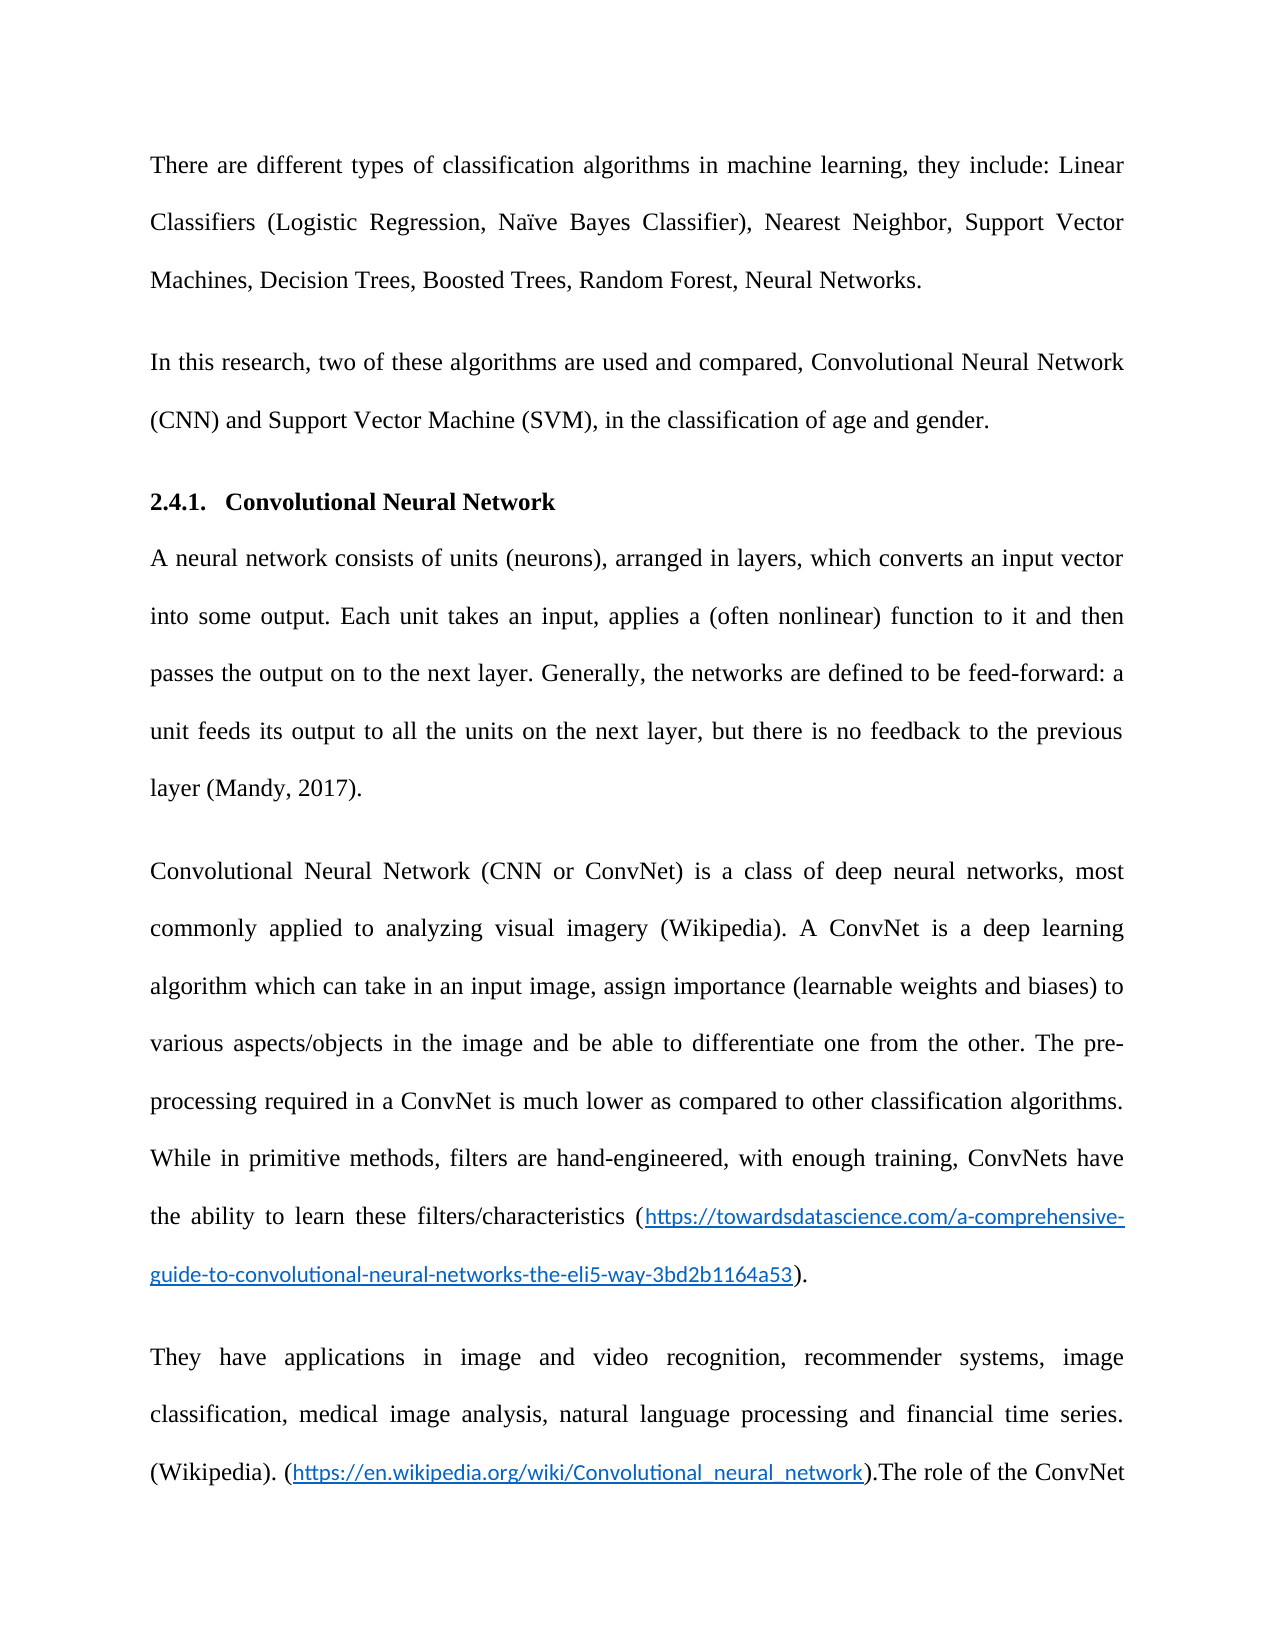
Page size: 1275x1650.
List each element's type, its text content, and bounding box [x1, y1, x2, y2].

text Convolutional Neural Network (CNN or ConvNet) is a class of deep neural networks, most commonly applied to analyzing visual imagery (Wikipedia). A ConvNet is a deep learning algorithm which can take in an input image, assign importance (learnable weights and biases) to various aspects/objects in the image and be able to differentiate one from the other. The pre-processing required in a ConvNet is much lower as compared to other classification algorithms. While in primitive methods, filters are hand-engineered, with enough training, ConvNets have the ability to learn these filters/characteristics (https://towardsdatascience.com/a-comprehensive-guide-to-convolutional-neural-networks-the-eli5-way-3bd2b1164a53). [150, 856, 1125, 1288]
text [150, 1342, 1125, 1486]
subtitle Convolutional Neural Network [150, 487, 1125, 516]
text In this research, two of these algorithms are used and compared, Convolutional Neural Network (CNN) and Support Vector Machine (SVM), in the classification of age and gender. [150, 347, 1125, 434]
text A neural network consists of units (neurons), arranged in layers, which converts an input vector into some output. Each unit takes an input, applies a (often nonlinear) function to it and then passes the output on to the next layer. Generally, the networks are defined to be feed-forward: a unit feeds its output to all the units on the next layer, but there is no feedback to the previous layer (Mandy, 2017). [150, 543, 1125, 802]
text There are different types of classification algorithms in machine learning, they include: Linear Classifiers (Logistic Regression, Naïve Bayes Classifier), Nearest Neighbor, Support Vector Machines, Decision Trees, Boosted Trees, Random Forest, Neural Networks. [150, 150, 1125, 294]
